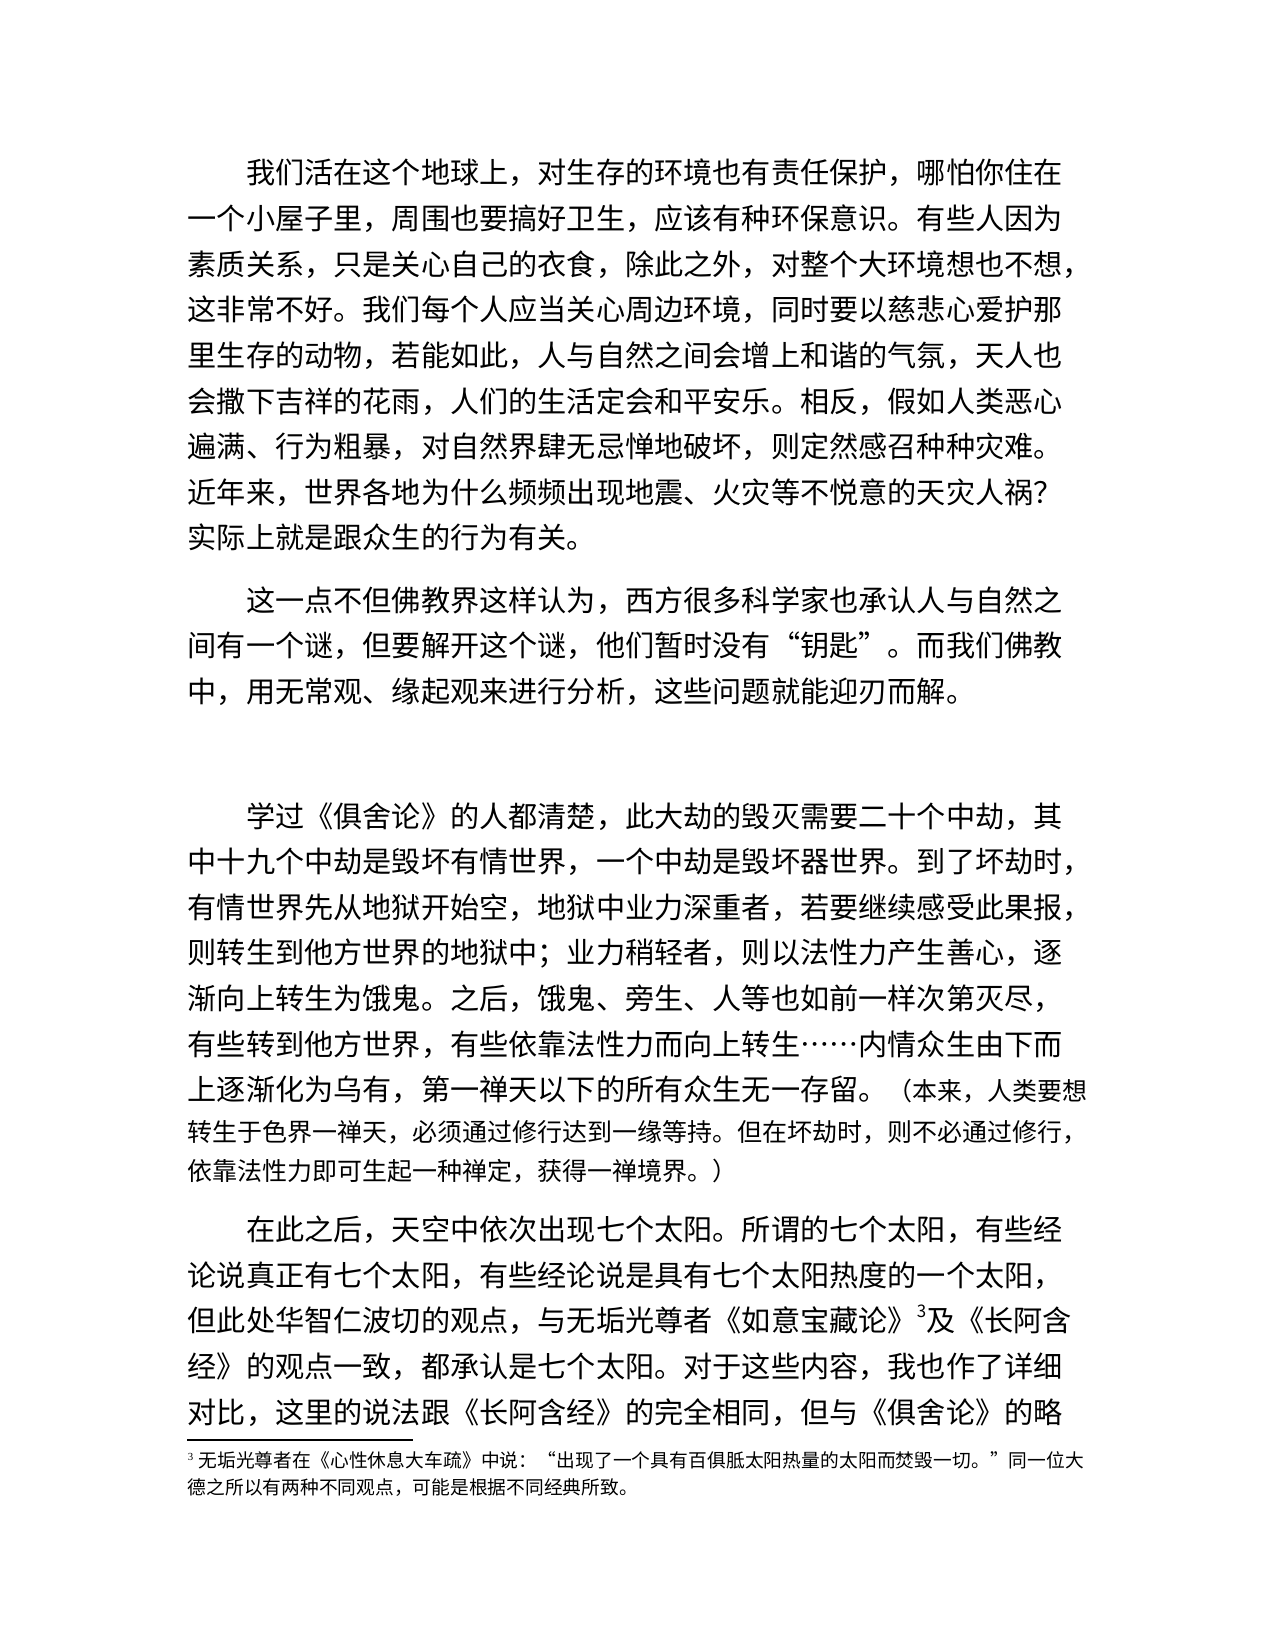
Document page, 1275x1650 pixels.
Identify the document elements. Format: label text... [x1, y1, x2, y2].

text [187, 1207, 1087, 1432]
text 学过《俱舍论》的人都清楚，此大劫的毁灭需要二十个中劫，其中十九个中劫是毁坏有情世界，一个中劫是毁坏器世界。到了坏劫时，有情世界先从地狱开始空，地狱中业力深重者，若要继续感受此果报，则转生到他方世界的地狱中；业力稍轻者，则以法性力产生善心，逐渐向上转生为饿鬼。之后，饿鬼、旁生、人等也如前一样次第灭尽，有些转到他方世界，有些依靠法性力而向上转生……内情众生由下而上逐渐化为乌有，第一禅天以下的所有众生无一存留。（本来，人类要想转生于色界一禅天，必须通过修行达到一缘等持。但在坏劫时，则不必通过修行，依靠法性力即可生起一种禅定，获得一禅境界。） [187, 793, 1087, 1187]
text 我们活在这个地球上，对生存的环境也有责任保护，哪怕你住在一个小屋子里，周围也要搞好卫生，应该有种环保意识。有些人因为素质关系，只是关心自己的衣食，除此之外，对整个大环境想也不想，这非常不好。我们每个人应当关心周边环境，同时要以慈悲心爱护那里生存的动物，若能如此，人与自然之间会增上和谐的气氛，天人也会撒下吉祥的花雨，人们的生活定会和平安乐。相反，假如人类恶心遍满、行为粗暴，对自然界肆无忌惮地破坏，则定然感召种种灾难。近年来，世界各地为什么频频出现地震、火灾等不悦意的天灾人祸？实际上就是跟众生的行为有关。 [187, 150, 1087, 557]
text 这一点不但佛教界这样认为，西方很多科学家也承认人与自然之间有一个谜，但要解开这个谜，他们暂时没有“钥匙”。而我们佛教中，用无常观、缘起观来进行分析，这些问题就能迎刃而解。 [187, 577, 1087, 711]
